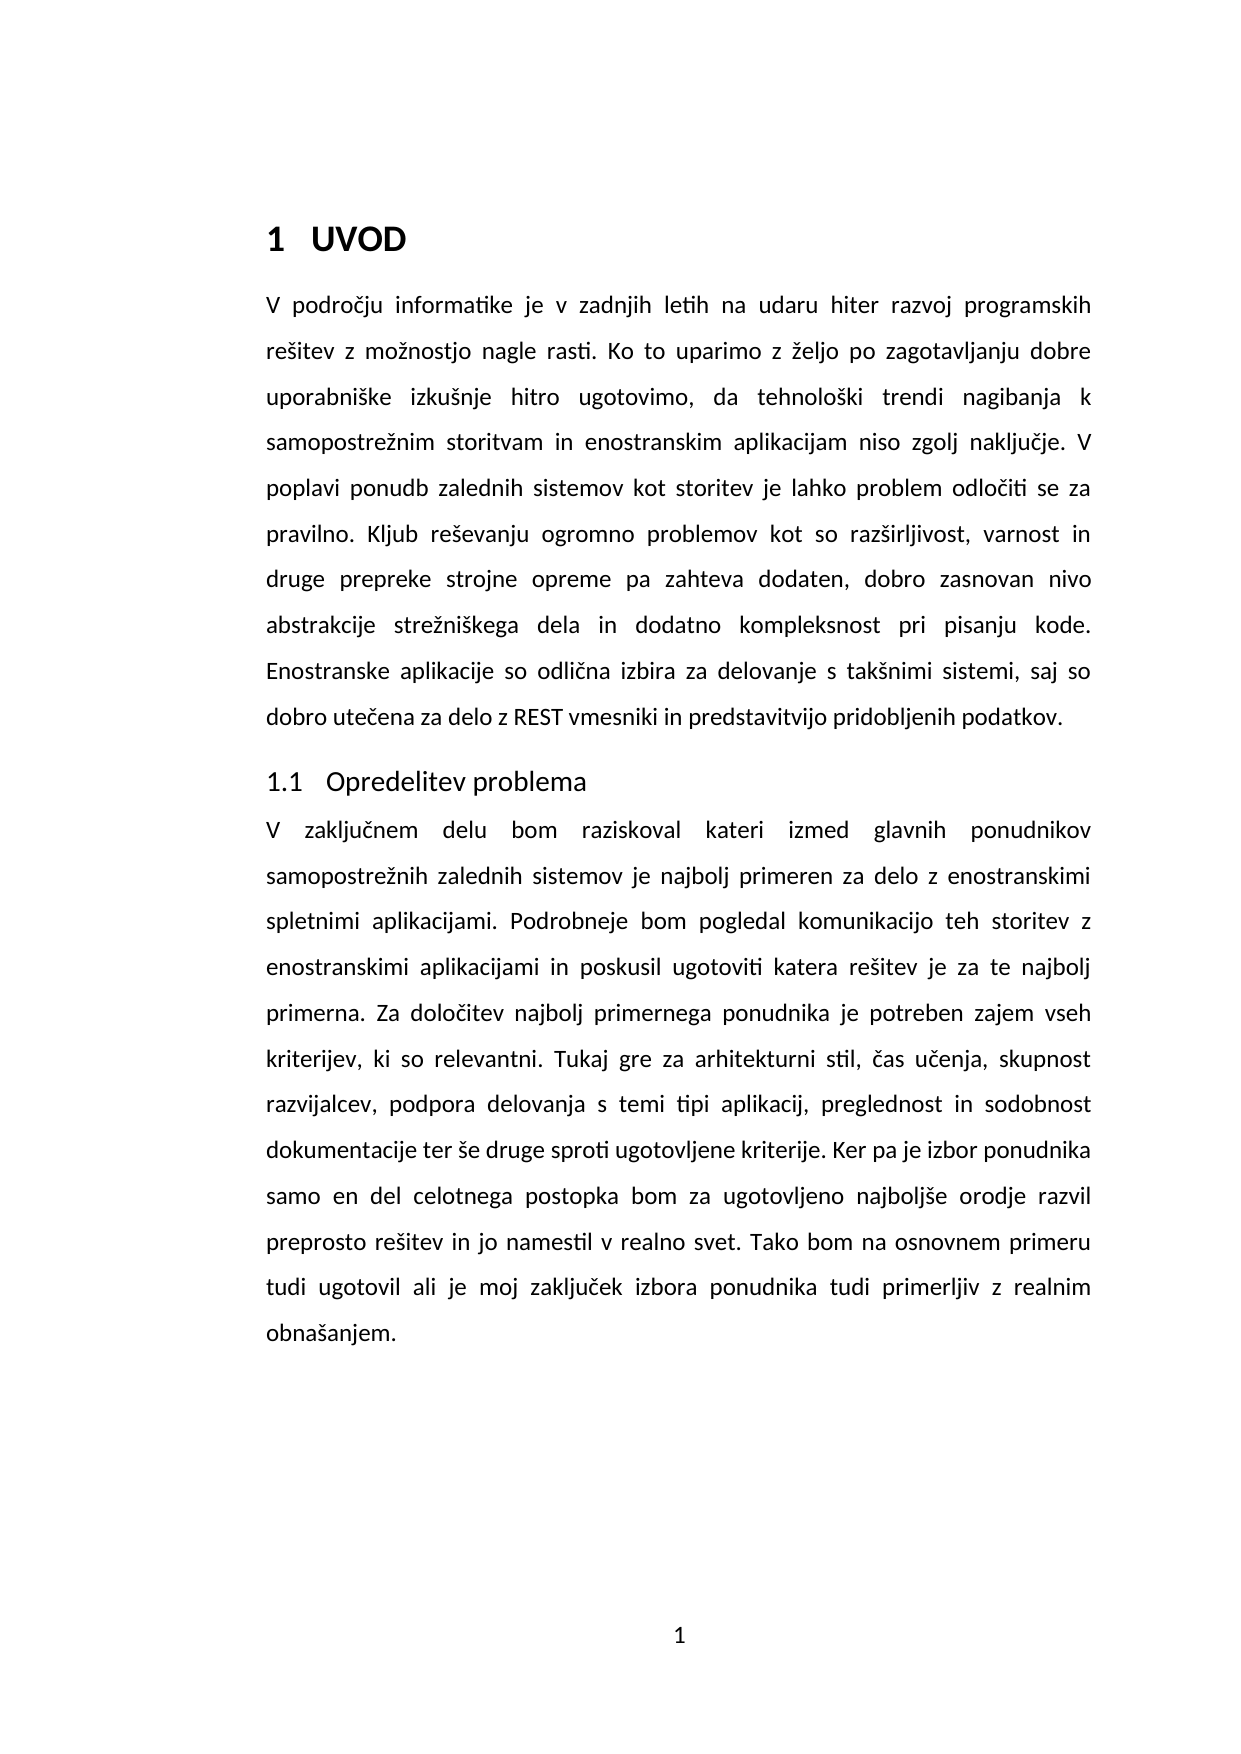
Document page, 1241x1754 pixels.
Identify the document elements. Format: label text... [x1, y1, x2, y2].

text V zaključnem delu bom raziskoval kateri izmed glavnih ponudnikov samopostrežnih zalednih sistemov je najbolj primeren za delo z enostranskimi spletnimi aplikacijami. Podrobneje bom pogledal komunikacijo teh storitev z enostranskimi aplikacijami in poskusil ugotoviti katera rešitev je za te najbolj primerna. Za določitev najbolj primernega ponudnika je potreben zajem vseh kriterijev, ki so relevantni. Tukaj gre za arhitekturni stil, čas učenja, skupnost razvijalcev, podpora delovanja s temi tipi aplikacij, preglednost in sodobnost dokumentacije ter še druge sproti ugotovljene kriterije. Ker pa je izbor ponudnika samo en del celotnega postopka bom za ugotovljeno najboljše orodje razvil preprosto rešitev in jo namestil v realno svet. Tako bom na osnovnem primeru tudi ugotovil ali je moj zaključek izbora ponudnika tudi primerljiv z realnim obnašanjem. [266, 814, 1092, 1348]
text V področju informatike je v zadnjih letih na udaru hiter razvoj programskih rešitev z možnostjo nagle rasti. Ko to uparimo z željo po zagotavljanju dobre uporabniške izkušnje hitro ugotovimo, da tehnološki trendi nagibanja k samopostrežnim storitvam in enostranskim aplikacijam niso zgolj naključje. V poplavi ponudb zalednih sistemov kot storitev je lahko problem odločiti se za pravilno. Kljub reševanju ogromno problemov kot so razširljivost, varnost in druge prepreke strojne opreme pa zahteva dodaten, dobro zasnovan nivo abstrakcije strežniškega dela in dodatno kompleksnost pri pisanju kode. Enostranske aplikacije so odlična izbira za delovanje s takšnimi sistemi, saj so dobro utečena za delo z REST vmesniki in predstavitvijo pridobljenih podatkov. [266, 289, 1092, 731]
subtitle Opredelitev problema [266, 763, 1092, 799]
subtitle UVOD [266, 215, 1092, 261]
